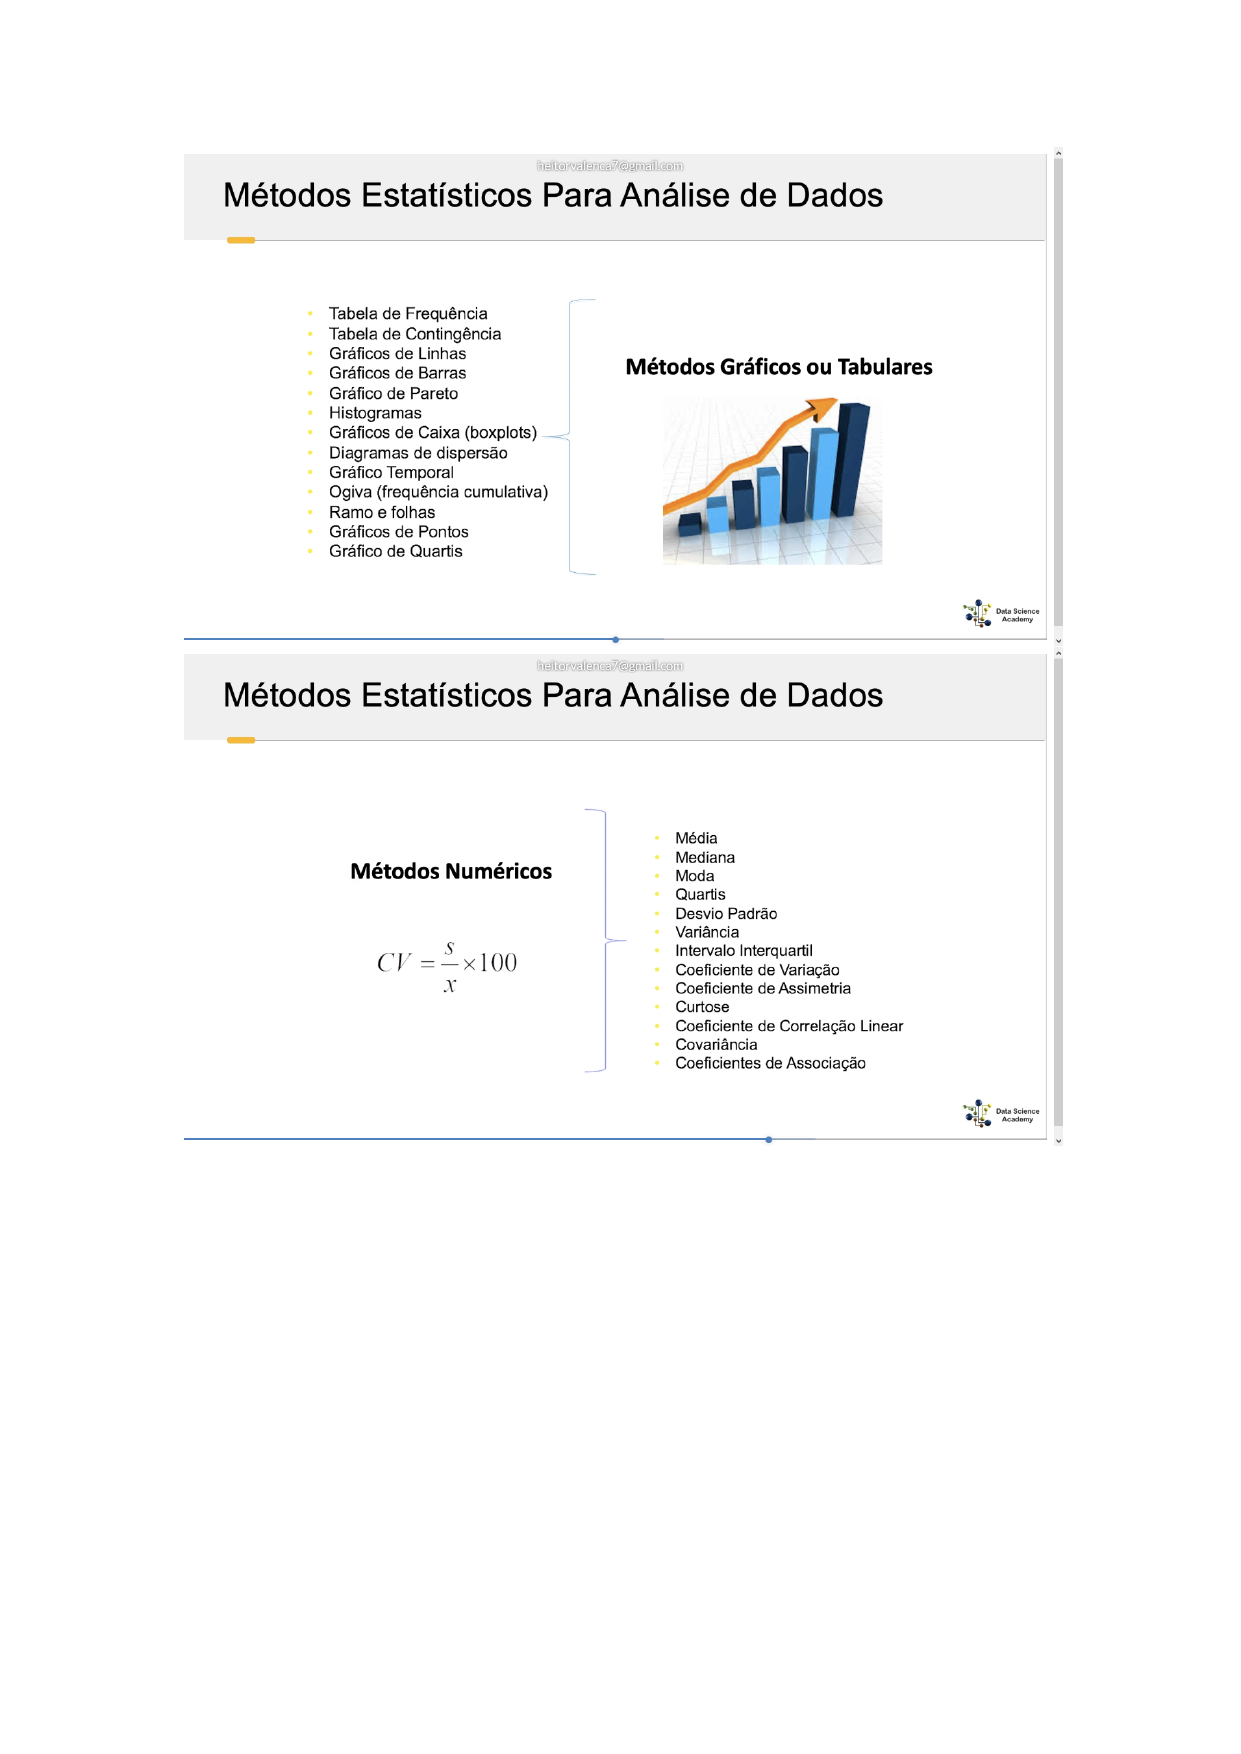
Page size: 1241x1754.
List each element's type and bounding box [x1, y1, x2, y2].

picture [177, 147, 1063, 646]
picture [177, 647, 1063, 1146]
